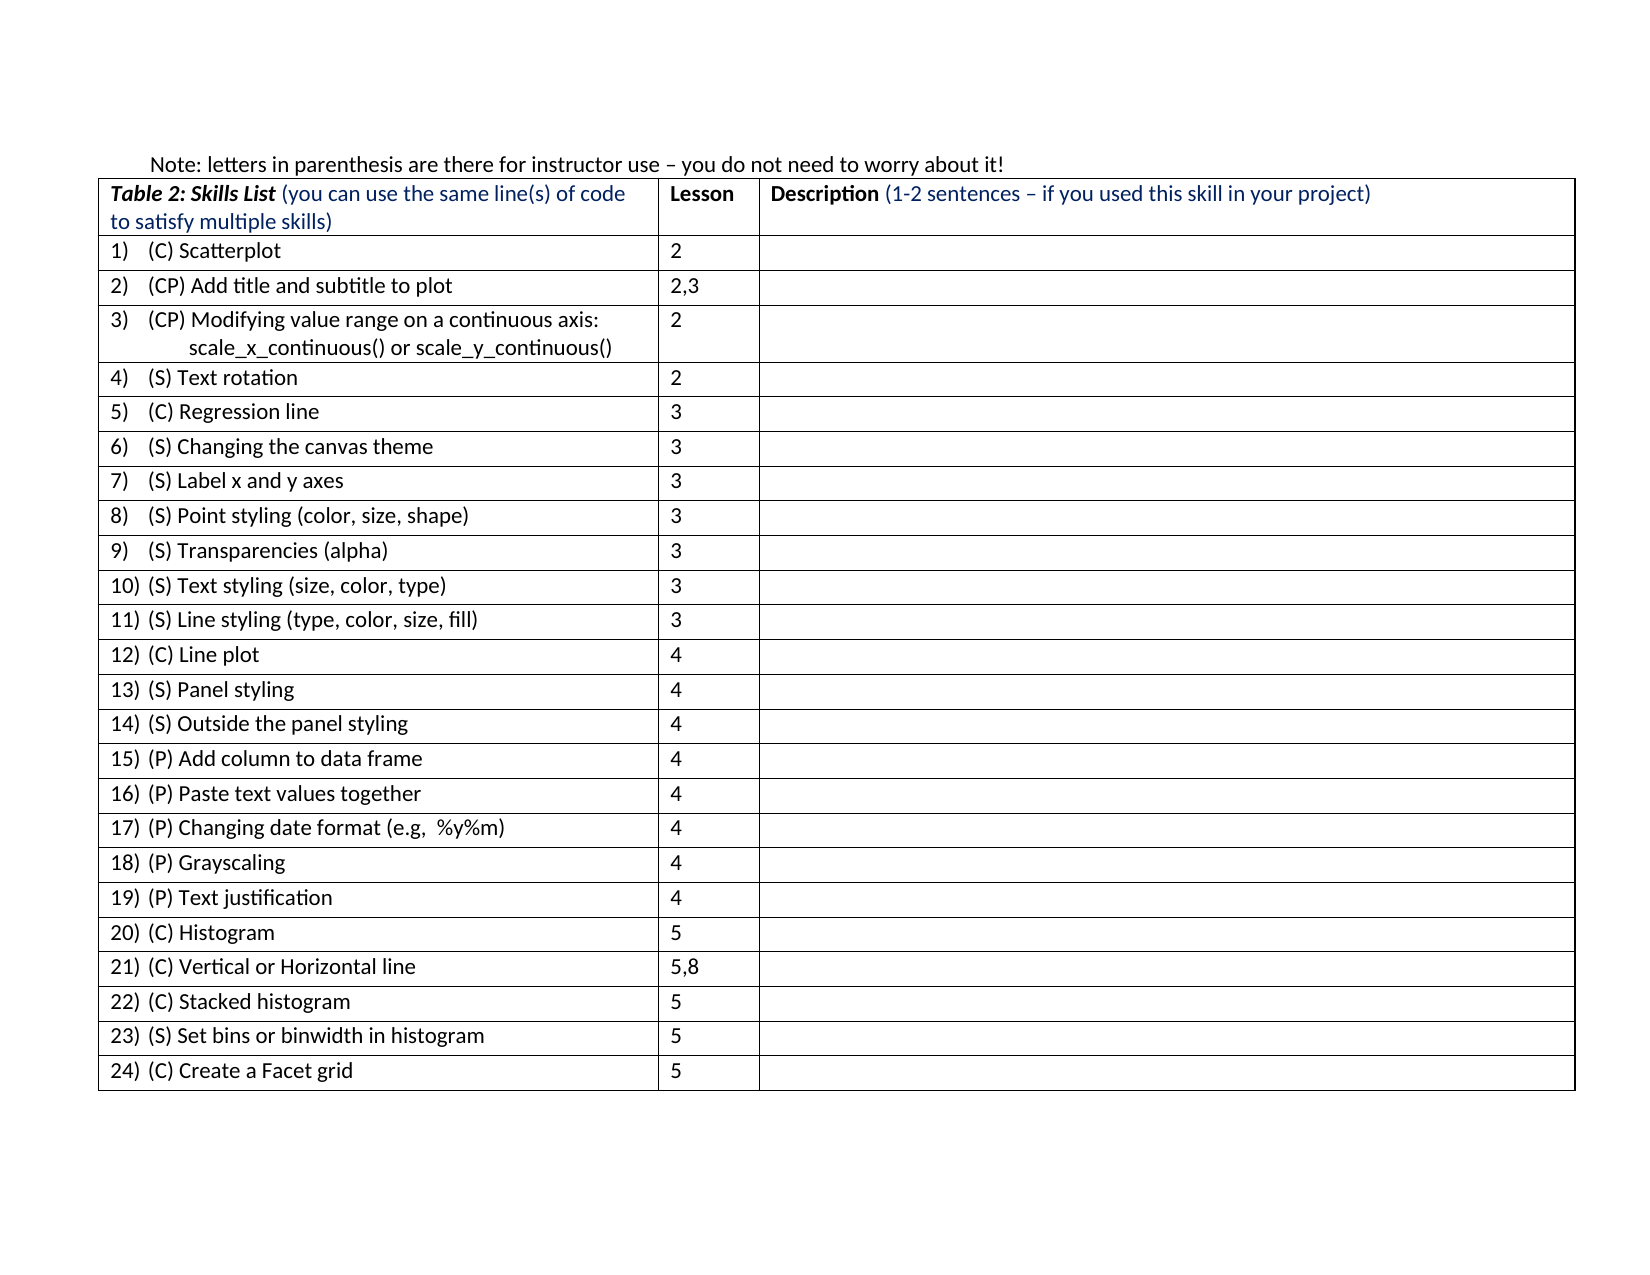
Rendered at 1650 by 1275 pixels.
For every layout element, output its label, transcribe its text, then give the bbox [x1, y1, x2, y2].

table_cell 3 [659, 467, 759, 500]
table_cell [760, 467, 1574, 500]
table_cell 3 [659, 432, 759, 466]
table_cell [760, 952, 1574, 986]
table_cell 4 [659, 779, 759, 812]
table_cell 5 [659, 987, 759, 1021]
table_cell [760, 271, 1574, 304]
table_cell 2 [659, 236, 759, 270]
table_cell [760, 640, 1574, 674]
table_cell [760, 605, 1574, 639]
table_cell 2 [659, 306, 759, 362]
table_cell (S) Panel styling [99, 675, 658, 708]
table_cell [760, 536, 1574, 570]
table_cell [760, 675, 1574, 708]
table_cell (S) Outside the panel styling [99, 710, 658, 743]
table_cell [760, 1022, 1574, 1055]
table_cell (S) Label x and y axes [99, 467, 658, 500]
table_cell (P) Paste text values together [99, 779, 658, 812]
table_cell [760, 814, 1574, 847]
table_cell 3 [659, 605, 759, 639]
table_cell (CP) Modifying value range on a continuous axis: scale_x_continuous() or scale_y_continuous() [99, 306, 658, 362]
table_cell (C) Line plot [99, 640, 658, 674]
table_cell 3 [659, 571, 759, 604]
table_cell [760, 848, 1574, 882]
table_cell [760, 363, 1574, 396]
table_cell (S) Line styling (type, color, size, fill) [99, 605, 658, 639]
table_header Description (1-2 sentences – if you used this skill in your project) [760, 179, 1574, 235]
table_cell [760, 236, 1574, 270]
table_cell 4 [659, 710, 759, 743]
table_cell [760, 987, 1574, 1021]
table_cell (C) Stacked histogram [99, 987, 658, 1021]
table_cell 2 [659, 363, 759, 396]
table_cell (C) Vertical or Horizontal line [99, 952, 658, 986]
table_cell 5 [659, 918, 759, 951]
table_cell 5 [659, 1056, 759, 1090]
table_cell 3 [659, 536, 759, 570]
table_cell 4 [659, 744, 759, 778]
table_cell [760, 883, 1574, 917]
table_cell 2,3 [659, 271, 759, 304]
table_cell (S) Text styling (size, color, type) [99, 571, 658, 604]
table_cell [760, 779, 1574, 812]
table_cell (P) Grayscaling [99, 848, 658, 882]
table_cell [760, 501, 1574, 535]
text Note: letters in parenthesis are there for instructor use – you do not need to worry about it! [150, 150, 1500, 178]
table_cell 4 [659, 848, 759, 882]
table_cell [760, 710, 1574, 743]
table_cell (C) Create a Facet grid [99, 1056, 658, 1090]
table_cell (CP) Add title and subtitle to plot [99, 271, 658, 304]
table_cell [760, 306, 1574, 362]
table_cell (S) Text rotation [99, 363, 658, 396]
table_header Lesson [659, 179, 759, 235]
table_cell [760, 1056, 1574, 1090]
table_cell (S) Set bins or binwidth in histogram [99, 1022, 658, 1055]
table_cell (P) Changing date format (e.g, %y%m) [99, 814, 658, 847]
table_cell [760, 571, 1574, 604]
table_cell (S) Point styling (color, size, shape) [99, 501, 658, 535]
table_cell 4 [659, 883, 759, 917]
table_cell 3 [659, 501, 759, 535]
table_header Table 2: Skills List (you can use the same line(s) of code to satisfy multiple skills) [99, 179, 658, 235]
table_cell 4 [659, 640, 759, 674]
table_cell [760, 744, 1574, 778]
table_cell 4 [659, 814, 759, 847]
table_cell (P) Add column to data frame [99, 744, 658, 778]
table_cell (S) Changing the canvas theme [99, 432, 658, 466]
table_cell 5 [659, 1022, 759, 1055]
table_cell [760, 432, 1574, 466]
table_cell [760, 918, 1574, 951]
table_cell (C) Regression line [99, 397, 658, 431]
table_cell (P) Text justification [99, 883, 658, 917]
table_cell (C) Scatterplot [99, 236, 658, 270]
table_cell 5,8 [659, 952, 759, 986]
table_cell 3 [659, 397, 759, 431]
table_cell [760, 397, 1574, 431]
table_cell (C) Histogram [99, 918, 658, 951]
table_cell 4 [659, 675, 759, 708]
table_cell (S) Transparencies (alpha) [99, 536, 658, 570]
